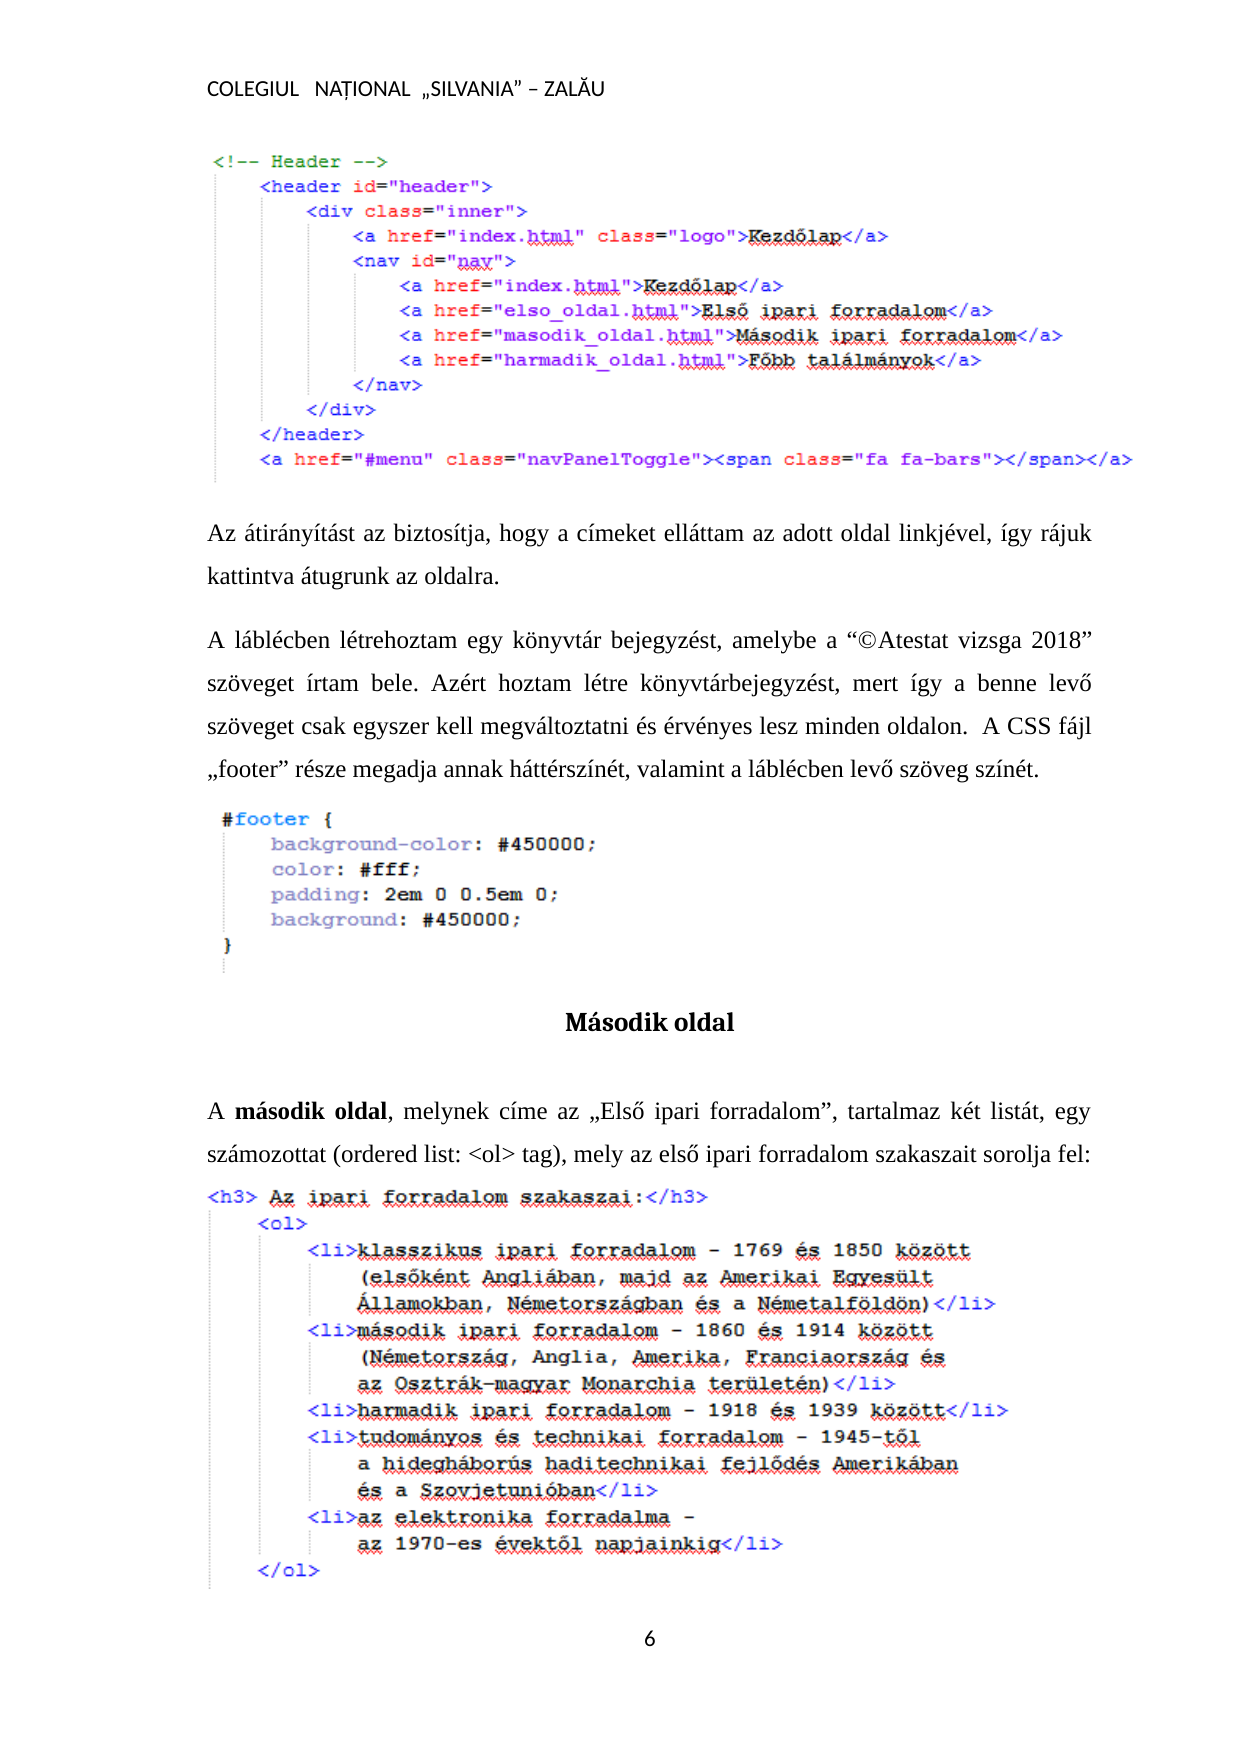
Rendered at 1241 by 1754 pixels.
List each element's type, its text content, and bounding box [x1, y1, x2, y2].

picture [206, 797, 623, 973]
picture [206, 147, 1159, 484]
subtitle Második oldal [207, 1007, 1092, 1038]
text A láblécben létrehoztam egy könyvtár bejegyzést, amelybe a “©Atestat vizsga 2018” szöveget írtam bele. Azért hoztam létre könyvtárbejegyzést, mert így a benne levő szöveget csak egyszer kell megváltoztatni és érvényes lesz minden oldalon. A CSS fájl „footer” része megadja annak háttérszínét, valamint a láblécben levő szöveg színét. [207, 625, 1092, 783]
picture [206, 1182, 1021, 1589]
text Az átirányítást az biztosítja, hogy a címeket elláttam az adott oldal linkjével, így rájuk kattintva átugrunk az oldalra. [207, 518, 1092, 590]
